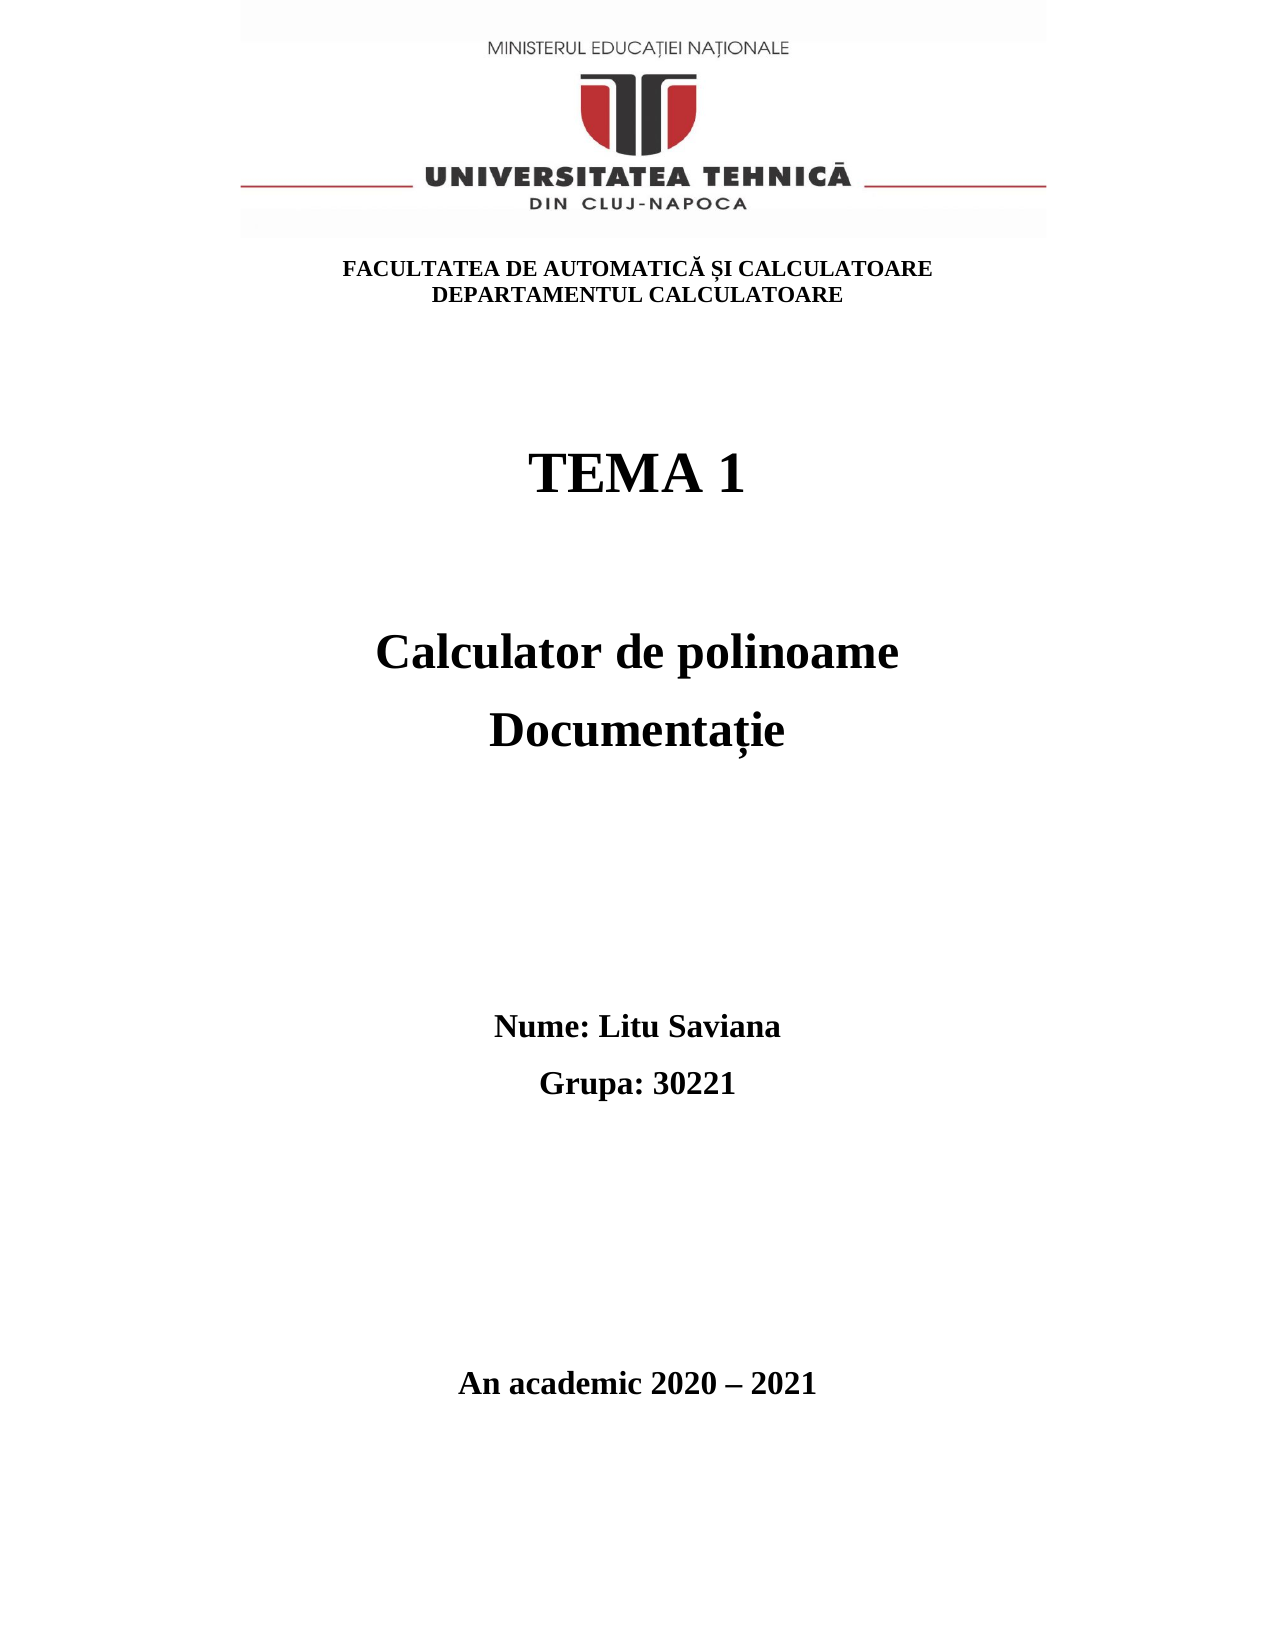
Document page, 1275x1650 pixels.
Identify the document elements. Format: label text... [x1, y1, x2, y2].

text Calculator de polinoame [148, 622, 1127, 679]
text TEMA 1 [148, 438, 1127, 505]
text Documentație [148, 699, 1127, 757]
text DEPARTAMENTUL CALCULATOARE [148, 281, 1127, 307]
text An academic 2020 – 2021 [148, 1363, 1127, 1402]
text Nume: Litu Saviana [148, 1006, 1127, 1044]
picture [240, 0, 1046, 238]
text Grupa: 30221 [148, 1063, 1127, 1102]
text FACULTATEA DE AUTOMATICĂ ȘI CALCULATOARE [148, 255, 1127, 281]
